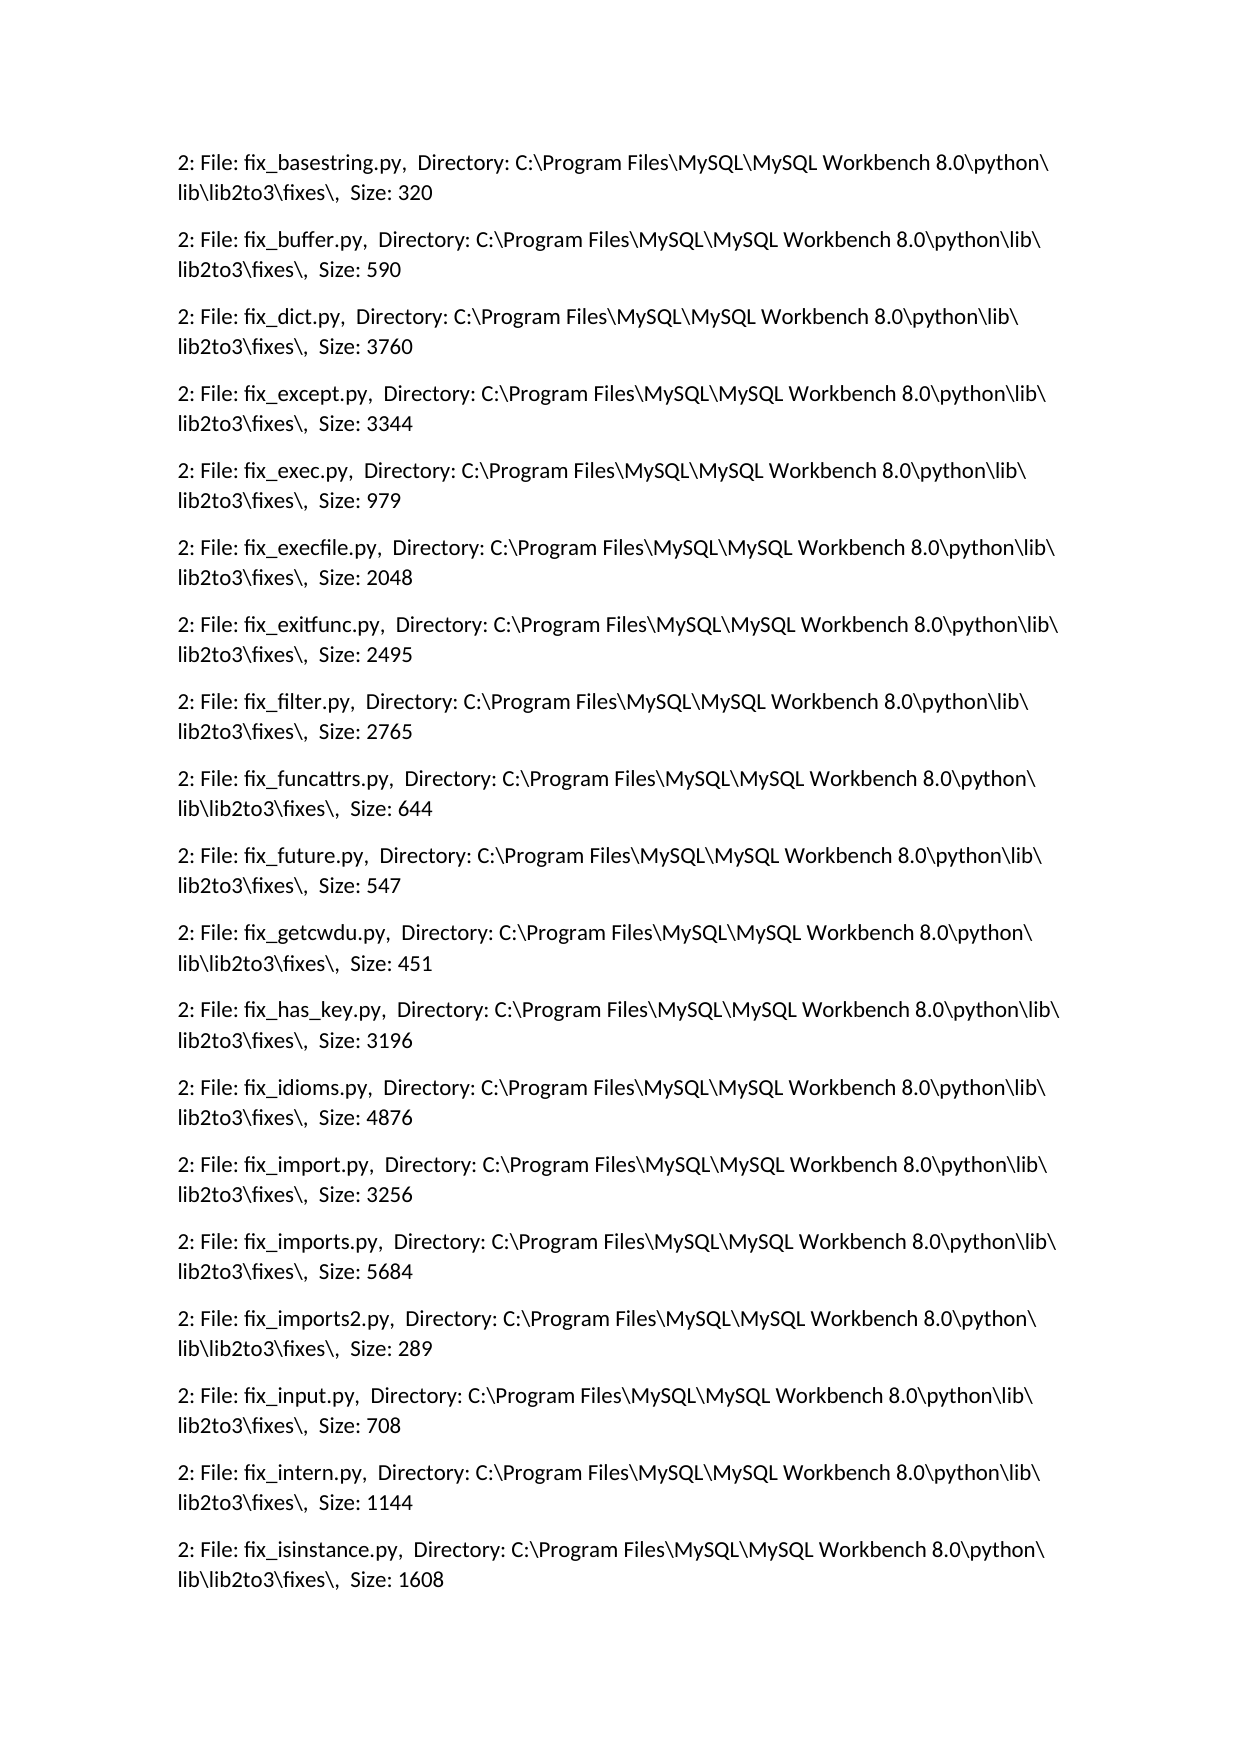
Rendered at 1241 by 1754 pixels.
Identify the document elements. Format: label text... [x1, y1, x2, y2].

text 2: File: fix_imports.py, Directory: C:\Program Files\MySQL\MySQL Workbench 8.0\python\lib\lib2to3\fixes\, Size: 5684 [177, 1227, 1063, 1285]
text 2: File: fix_except.py, Directory: C:\Program Files\MySQL\MySQL Workbench 8.0\python\lib\lib2to3\fixes\, Size: 3344 [177, 379, 1063, 437]
text 2: File: fix_imports2.py, Directory: C:\Program Files\MySQL\MySQL Workbench 8.0\python\lib\lib2to3\fixes\, Size: 289 [177, 1304, 1063, 1362]
text 2: File: fix_funcattrs.py, Directory: C:\Program Files\MySQL\MySQL Workbench 8.0\python\lib\lib2to3\fixes\, Size: 644 [177, 764, 1063, 822]
text 2: File: fix_getcwdu.py, Directory: C:\Program Files\MySQL\MySQL Workbench 8.0\python\lib\lib2to3\fixes\, Size: 451 [177, 918, 1063, 977]
text 2: File: fix_idioms.py, Directory: C:\Program Files\MySQL\MySQL Workbench 8.0\python\lib\lib2to3\fixes\, Size: 4876 [177, 1073, 1063, 1131]
text 2: File: fix_intern.py, Directory: C:\Program Files\MySQL\MySQL Workbench 8.0\python\lib\lib2to3\fixes\, Size: 1144 [177, 1458, 1063, 1516]
text 2: File: fix_input.py, Directory: C:\Program Files\MySQL\MySQL Workbench 8.0\python\lib\lib2to3\fixes\, Size: 708 [177, 1381, 1063, 1439]
text 2: File: fix_isinstance.py, Directory: C:\Program Files\MySQL\MySQL Workbench 8.0\python\lib\lib2to3\fixes\, Size: 1608 [177, 1535, 1063, 1593]
text 2: File: fix_has_key.py, Directory: C:\Program Files\MySQL\MySQL Workbench 8.0\python\lib\lib2to3\fixes\, Size: 3196 [177, 996, 1063, 1054]
text 2: File: fix_buffer.py, Directory: C:\Program Files\MySQL\MySQL Workbench 8.0\python\lib\lib2to3\fixes\, Size: 590 [177, 225, 1063, 283]
text 2: File: fix_exitfunc.py, Directory: C:\Program Files\MySQL\MySQL Workbench 8.0\python\lib\lib2to3\fixes\, Size: 2495 [177, 610, 1063, 668]
text 2: File: fix_execfile.py, Directory: C:\Program Files\MySQL\MySQL Workbench 8.0\python\lib\lib2to3\fixes\, Size: 2048 [177, 533, 1063, 591]
text 2: File: fix_future.py, Directory: C:\Program Files\MySQL\MySQL Workbench 8.0\python\lib\lib2to3\fixes\, Size: 547 [177, 841, 1063, 899]
text 2: File: fix_filter.py, Directory: C:\Program Files\MySQL\MySQL Workbench 8.0\python\lib\lib2to3\fixes\, Size: 2765 [177, 687, 1063, 745]
text 2: File: fix_dict.py, Directory: C:\Program Files\MySQL\MySQL Workbench 8.0\python\lib\lib2to3\fixes\, Size: 3760 [177, 302, 1063, 360]
text 2: File: fix_import.py, Directory: C:\Program Files\MySQL\MySQL Workbench 8.0\python\lib\lib2to3\fixes\, Size: 3256 [177, 1150, 1063, 1208]
text 2: File: fix_basestring.py, Directory: C:\Program Files\MySQL\MySQL Workbench 8.0\python\lib\lib2to3\fixes\, Size: 320 [177, 148, 1063, 206]
text 2: File: fix_exec.py, Directory: C:\Program Files\MySQL\MySQL Workbench 8.0\python\lib\lib2to3\fixes\, Size: 979 [177, 456, 1063, 514]
